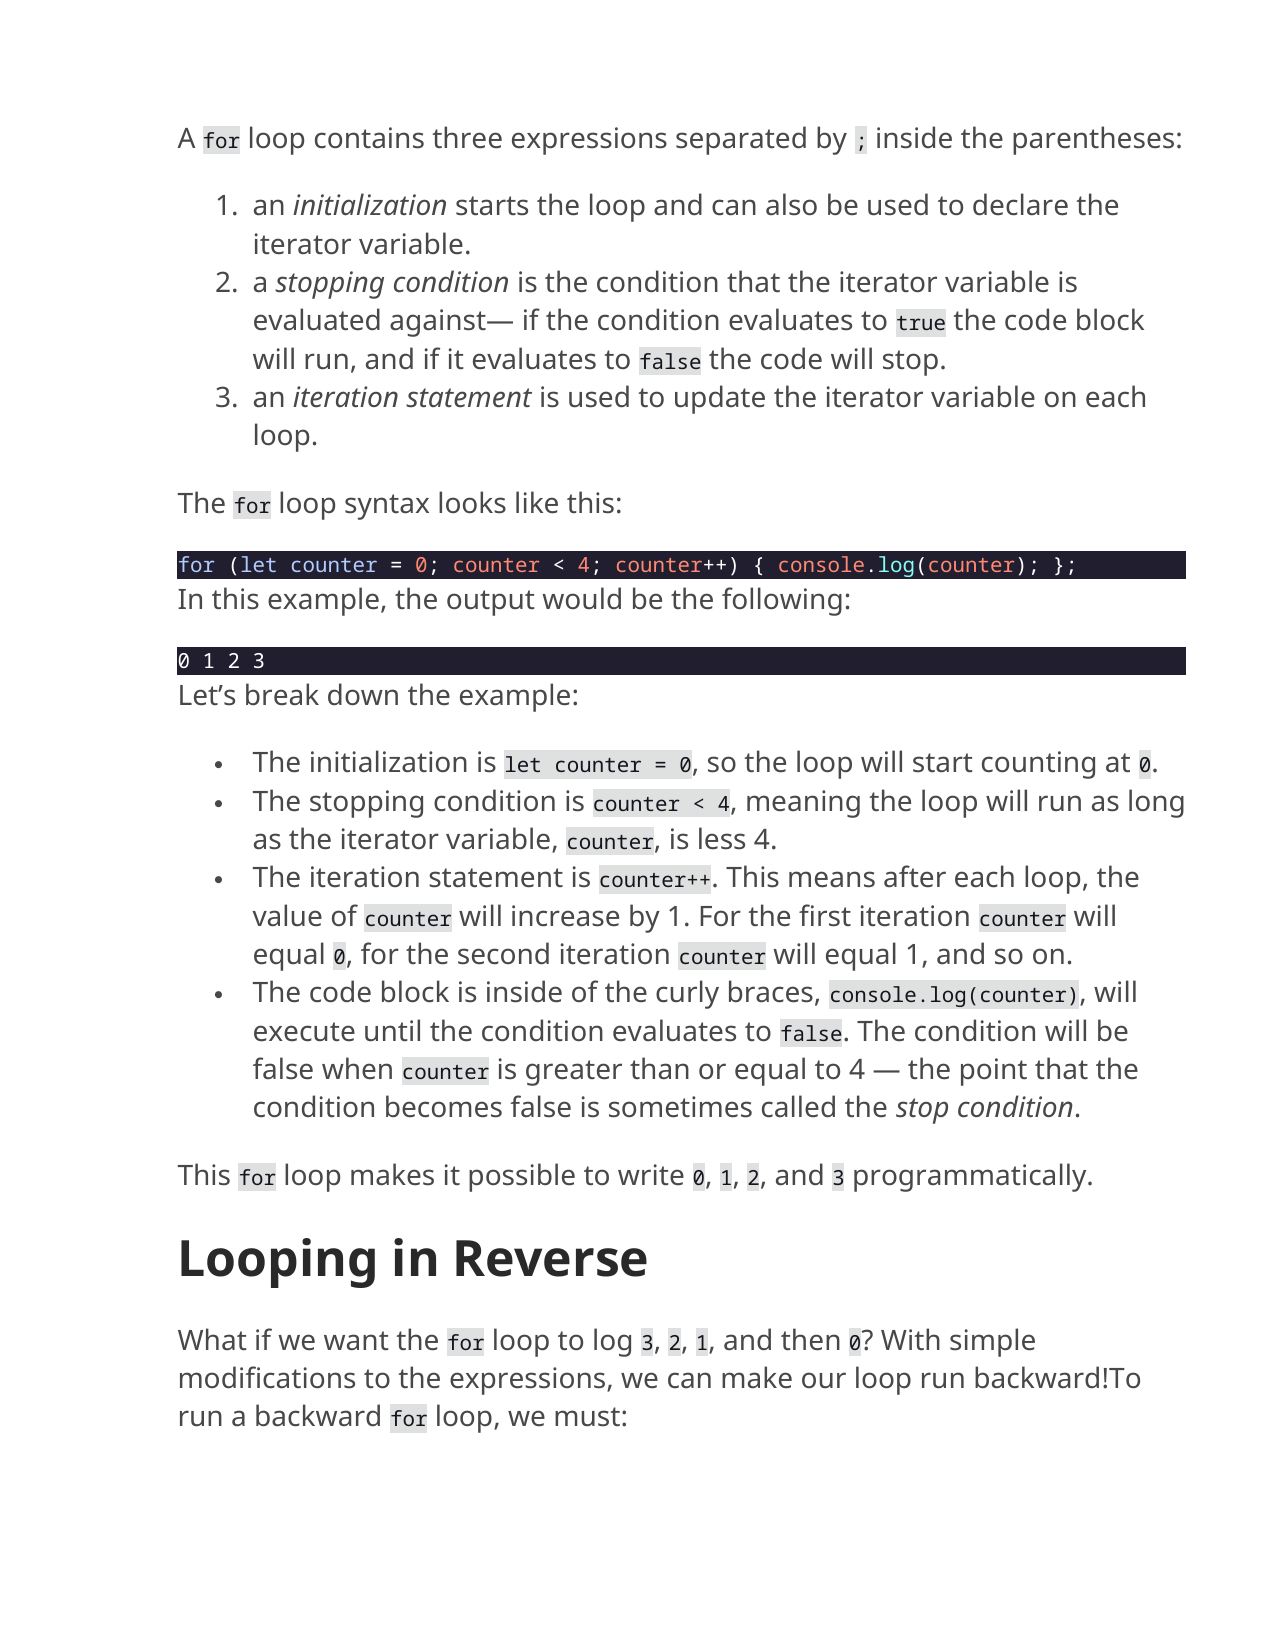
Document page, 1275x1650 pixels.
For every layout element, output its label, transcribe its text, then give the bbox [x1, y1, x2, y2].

list The iteration statement is counter++. This means after each loop, the value of counter will increase by 1. For the first iteration counter will equal 0, for the second iteration counter will equal 1, and so on. [215, 857, 1186, 972]
list The initialization is let counter = 0, so the loop will start counting at 0. [215, 742, 1186, 781]
text What if we want the for loop to log 3, 2, 1, and then 0? With simple modifications to the expressions, we can make our loop run backward!To run a backward for loop, we must: [177, 1320, 1186, 1435]
list an initialization starts the loop and can also be used to declare the iterator variable. [215, 186, 1186, 262]
list an iteration statement is used to update the iterator variable on each loop. [215, 377, 1186, 454]
list The code block is inside of the curly braces, console.log(counter), will execute until the condition evaluates to false. The condition will be false when counter is greater than or equal to 4 — the point that the condition becomes false is sometimes called the stop condition. [215, 972, 1186, 1126]
list a stopping condition is the condition that the iterator variable is evaluated against— if the condition evaluates to true the code block will run, and if it evaluates to false the code will stop. [215, 262, 1186, 377]
text Let’s break down the example: [177, 675, 1186, 713]
text Looping in Reverse [177, 1222, 1186, 1291]
list The stopping condition is counter < 4, meaning the loop will run as long as the iterator variable, counter, is less 4. [215, 781, 1186, 857]
text for (let counter = 0; counter < 4; counter++) { console.log(counter); }; [177, 551, 1186, 579]
text 0 1 2 3 [177, 647, 1186, 675]
text In this example, the output would be the following: [177, 579, 1186, 617]
text The for loop syntax looks like this: [177, 483, 1186, 521]
text This for loop makes it possible to write 0, 1, 2, and 3 programmatically. [177, 1155, 1186, 1193]
text A for loop contains three expressions separated by ; inside the parentheses: [177, 118, 1186, 156]
